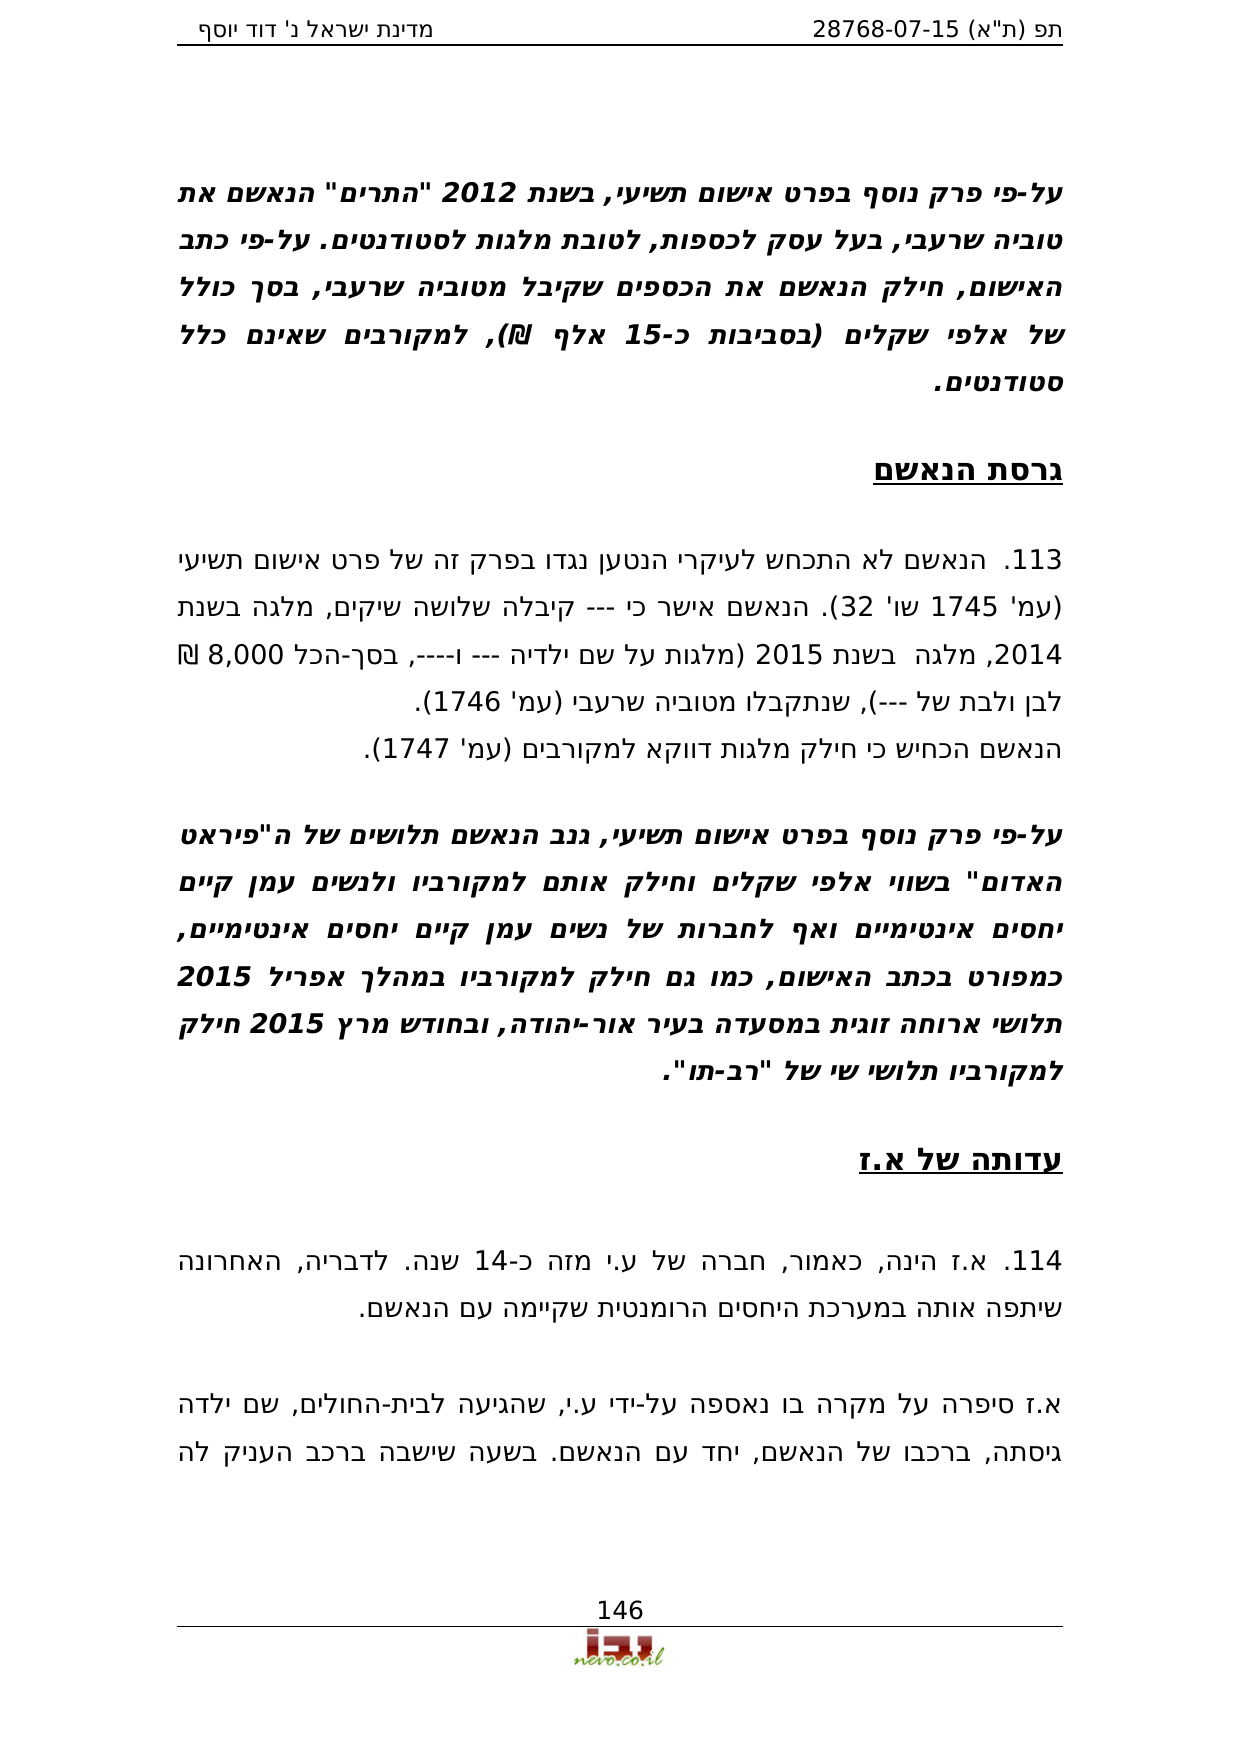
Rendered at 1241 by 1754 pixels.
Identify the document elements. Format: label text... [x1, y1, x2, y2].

text 113. הנאשם לא התכחש לעיקרי הנטען נגדו בפרק זה של פרט אישום תשיעי (עמ' 1745 שו' 32). הנאשם אישר כי --- קיבלה שלושה שיקים, מלגה בשנת 2014, מלגה בשנת 2015 (מלגות על שם ילדיה --- ו----, בסך-הכל 8,000 ₪ לבן ולבת של ---), שנתקבלו מטוביה שרעבי (עמ' 1746). [177, 544, 1063, 718]
text עדותה של א.ז [177, 1141, 1063, 1177]
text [177, 1389, 1063, 1468]
text הנאשם הכחיש כי חילק מלגות דווקא למקורבים (עמ' 1747). [177, 733, 1063, 765]
picture [574, 1628, 666, 1667]
text גרסת הנאשם [177, 452, 1063, 488]
text על-פי פרק נוסף בפרט אישום תשיעי, בשנת 2012 "התרים" הנאשם את טוביה שרעבי, בעל עסק לכספות, לטובת מלגות לסטודנטים. על-פי כתב האישום, חילק הנאשם את הכספים שקיבל מטוביה שרעבי, בסך כולל של אלפי שקלים (בסביבות כ-15 אלף ₪), למקורבים שאינם כלל סטודנטים. [177, 177, 1063, 398]
text על-פי פרק נוסף בפרט אישום תשיעי, גנב הנאשם תלושים של ה"פיראט האדום" בשווי אלפי שקלים וחילק אותם למקורביו ולנשים עמן קיים יחסים אינטימיים ואף לחברות של נשים עמן קיים יחסים אינטימיים, כמפורט בכתב האישום, כמו גם חילק למקורביו במהלך אפריל 2015 תלושי ארוחה זוגית במסעדה בעיר אור-יהודה, ובחודש מרץ 2015 חילק למקורביו תלושי שי של "רב-תו". [177, 819, 1063, 1087]
text 114. א.ז הינה, כאמור, חברה של ע.י מזה כ-14 שנה. לדבריה, האחרונה שיתפה אותה במערכת היחסים הרומנטית שקיימה עם הנאשם. [177, 1245, 1063, 1324]
